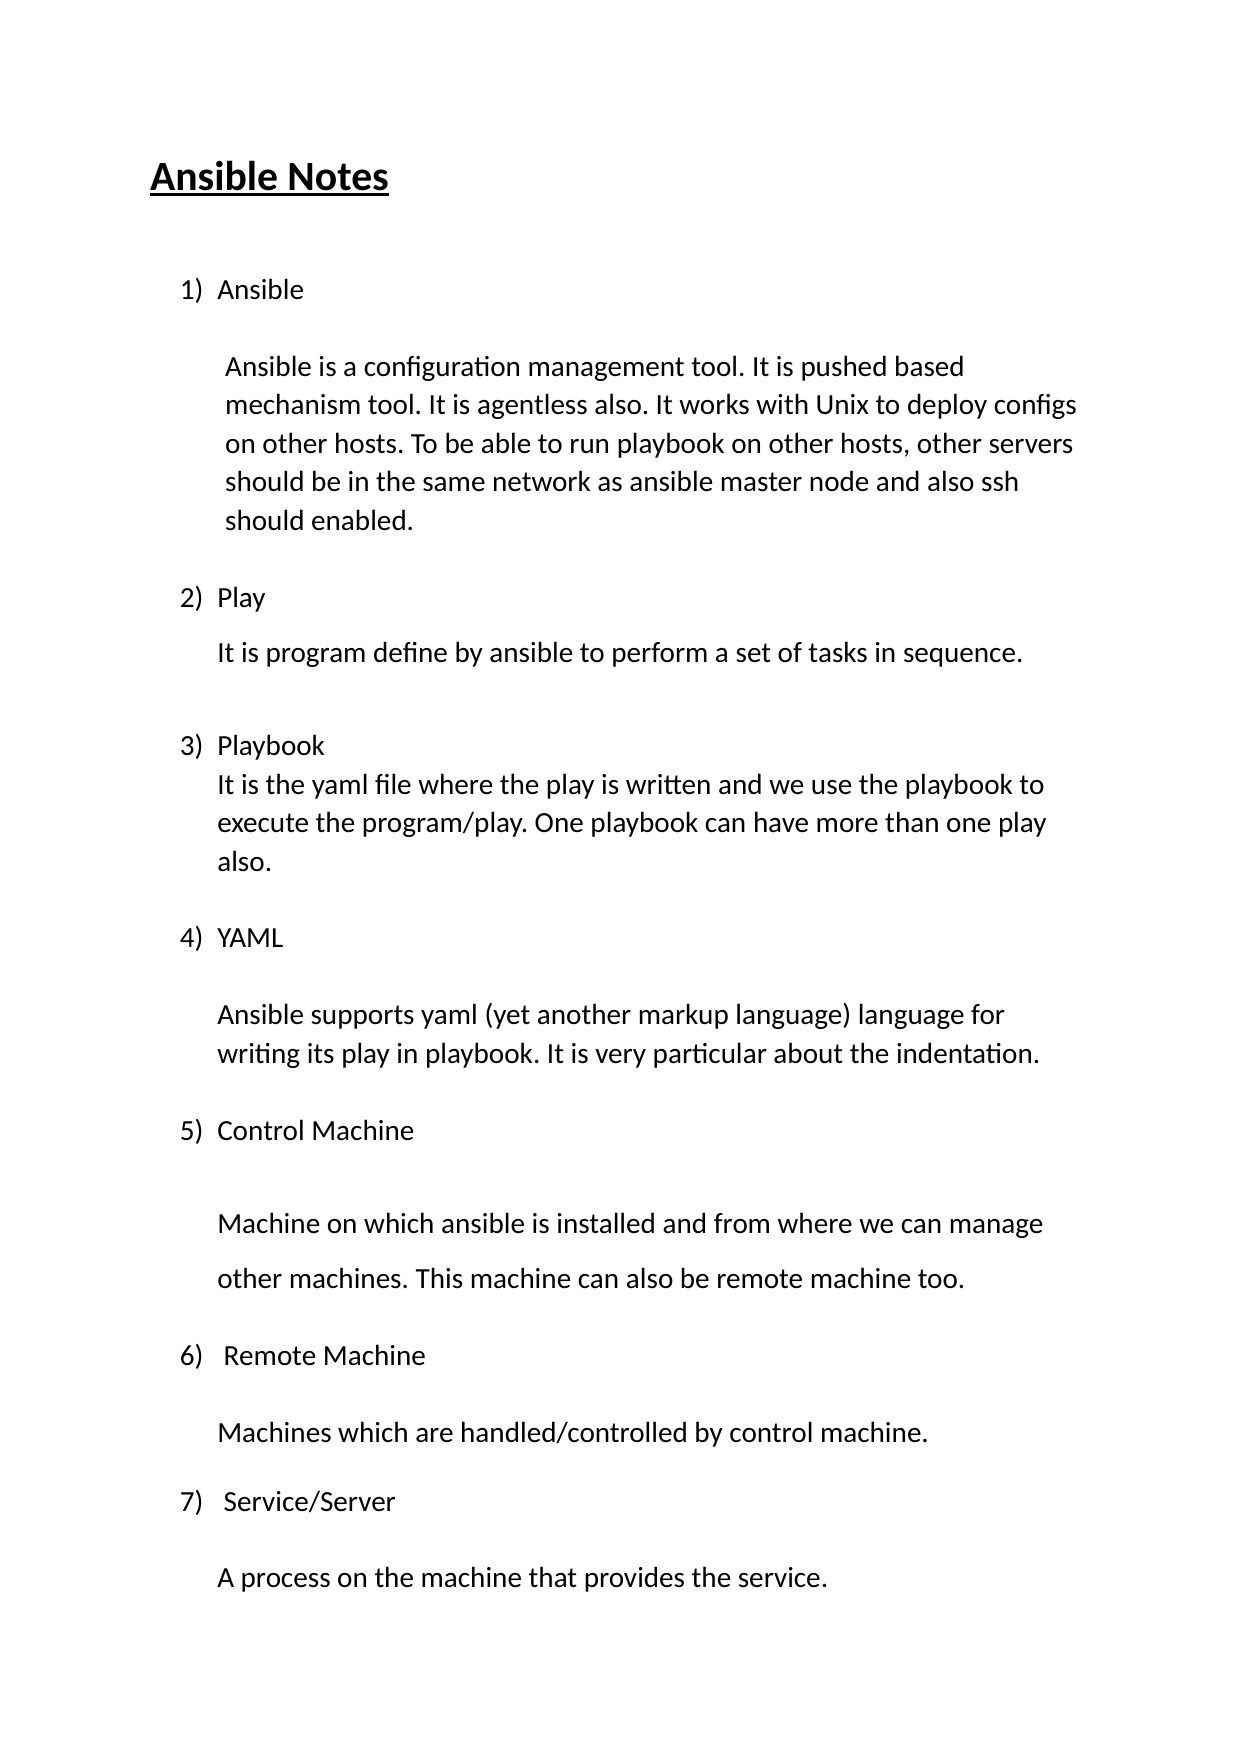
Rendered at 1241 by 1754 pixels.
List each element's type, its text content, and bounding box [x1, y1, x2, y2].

list Playbook [179, 727, 1090, 763]
list It is the yaml file where the play is written and we use the playbook to execute the program/play. One playbook can have more than one play also. [217, 766, 1090, 878]
text It is program define by ansible to perform a set of tasks in sequence. [179, 634, 1090, 669]
list Ansible supports yaml (yet another markup language) language for writing its play in playbook. It is very particular about the indentation. [217, 996, 1090, 1070]
list Ansible [179, 271, 1090, 307]
list Control Machine [179, 1112, 1090, 1147]
text Machine on which ansible is installed and from where we can manage [150, 1205, 1090, 1241]
list Machines which are handled/controlled by control machine. [217, 1414, 1090, 1450]
list Ansible is a configuration management tool. It is pushed based mechanism tool. It is agentless also. It works with Unix to deploy configs on other hosts. To be able to run playbook on other hosts, other servers should be in the same network as ansible master node and also ssh should enabled. [225, 348, 1090, 537]
list other machines. This machine can also be remote machine too. [217, 1260, 1090, 1296]
list Service/Server [179, 1483, 1090, 1518]
text Ansible Notes [150, 150, 1090, 201]
list Remote Machine [179, 1337, 1090, 1373]
list Play [179, 579, 1090, 614]
list YAML [179, 919, 1090, 955]
list A process on the machine that provides the service. [217, 1559, 1090, 1595]
